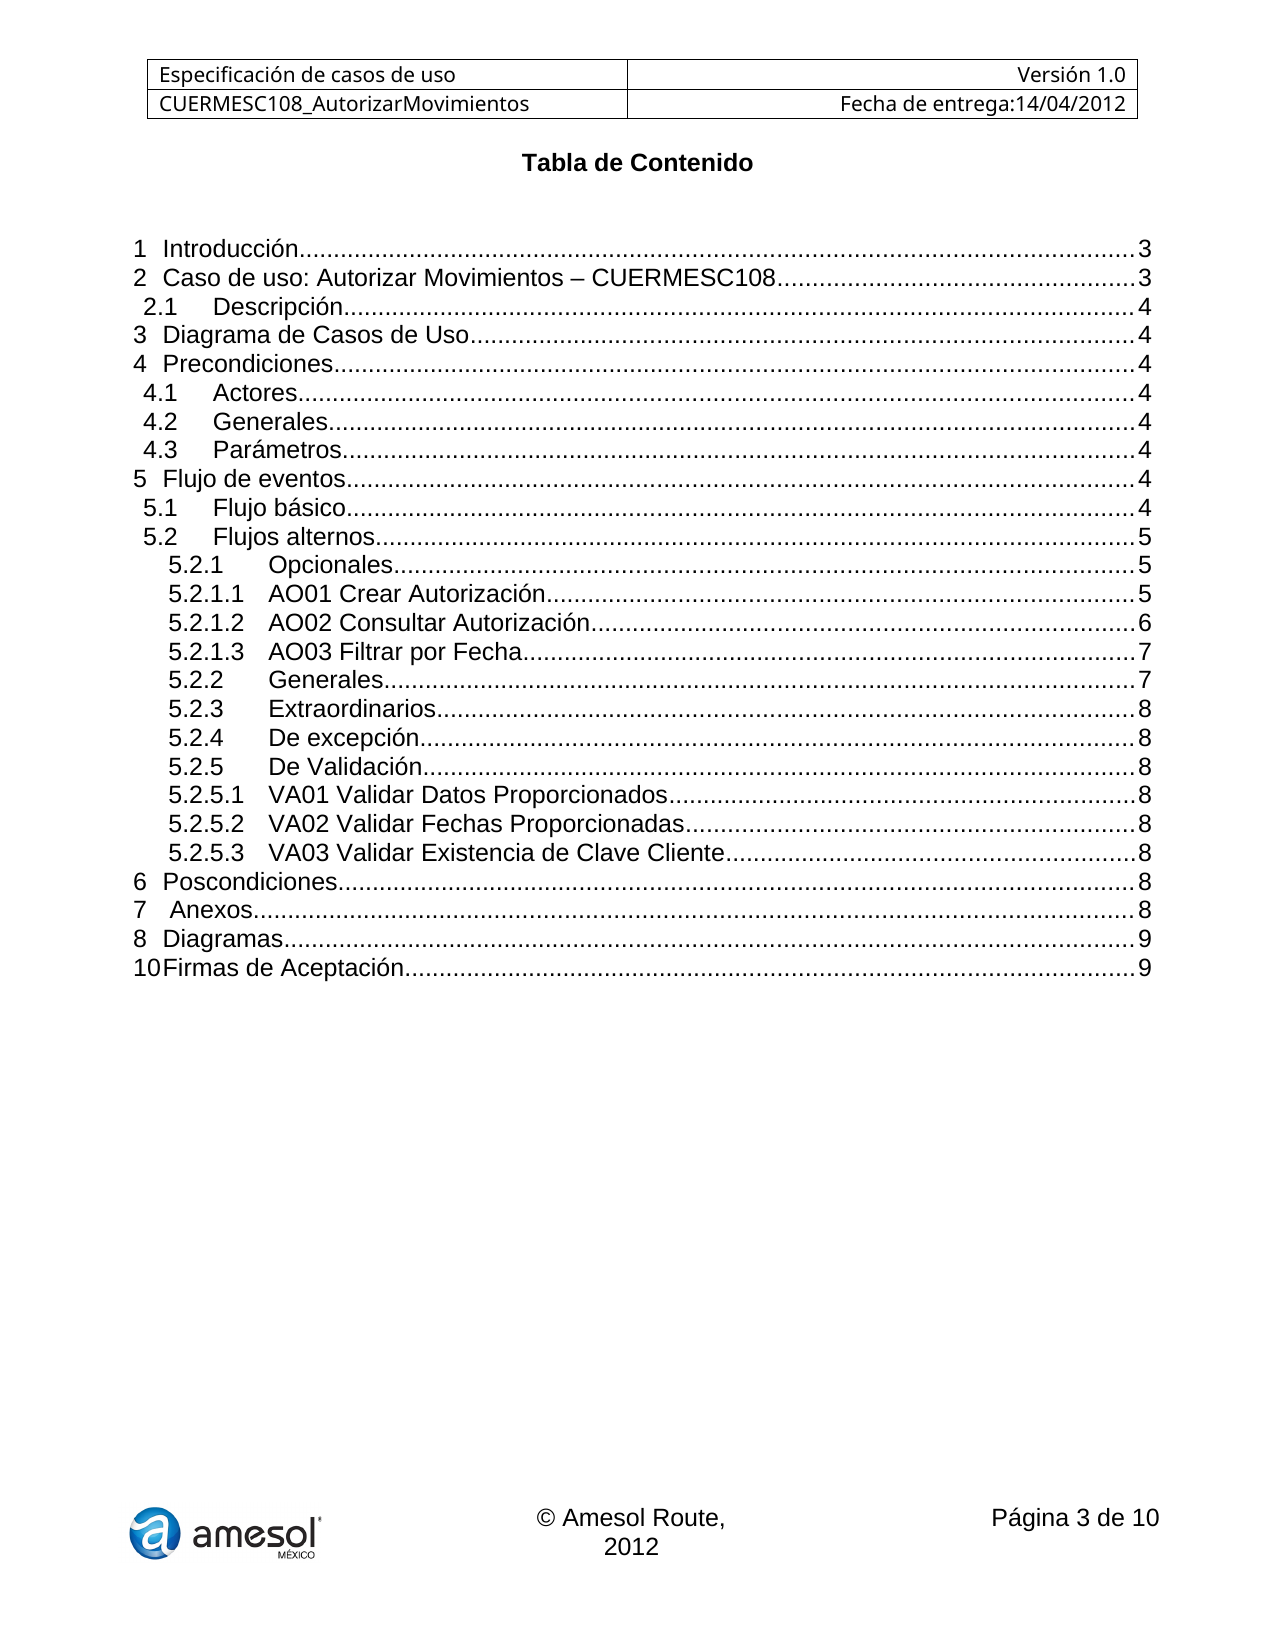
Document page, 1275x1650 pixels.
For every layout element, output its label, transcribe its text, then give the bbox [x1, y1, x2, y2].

text 4.3 Parámetros 4 [143, 435, 1157, 464]
title Tabla de Contenido [118, 148, 1157, 177]
text 5.2.5.3 VA03 Validar Existencia de Clave Cliente 8 [168, 838, 1157, 867]
text 10 Firmas de Aceptación 9 [133, 953, 1157, 982]
text 5.2.3 Extraordinarios 8 [168, 694, 1157, 723]
text 3 Diagrama de Casos de Uso 4 [133, 320, 1157, 349]
text 1 Introducción 3 [133, 234, 1157, 263]
text 5.2.1.3 AO03 Filtrar por Fecha 7 [168, 637, 1157, 665]
text 5.2.2 Generales 7 [168, 665, 1157, 694]
text 5.2.5.1 VA01 Validar Datos Proporcionados 8 [168, 780, 1157, 809]
text 2.1 Descripción 4 [143, 292, 1157, 320]
text 5.2.4 De excepción 8 [168, 723, 1157, 752]
text 5 Flujo de eventos 4 [133, 464, 1157, 493]
text 6 Poscondiciones 8 [133, 867, 1157, 895]
text 5.2.5 De Validación 8 [168, 752, 1157, 780]
text 5.2.5.2 VA02 Validar Fechas Proporcionadas 8 [168, 809, 1157, 838]
text 5.2.1 Opcionales 5 [168, 550, 1157, 579]
text 2 Caso de uso: Autorizar Movimientos – CUERMESC108 3 [133, 263, 1157, 292]
text 5.2.1.1 AO01 Crear Autorización 5 [168, 579, 1157, 608]
text 7 Anexos 8 [133, 895, 1157, 924]
text 5.2 Flujos alternos 5 [143, 522, 1157, 550]
text 4 Precondiciones 4 [133, 349, 1157, 378]
picture [118, 1502, 322, 1563]
text 4.1 Actores 4 [143, 378, 1157, 407]
text 8 Diagramas 9 [133, 924, 1157, 953]
text 5.1 Flujo básico 4 [143, 493, 1157, 522]
text 5.2.1.2 AO02 Consultar Autorización 6 [168, 608, 1157, 637]
text 4.2 Generales 4 [143, 407, 1157, 435]
